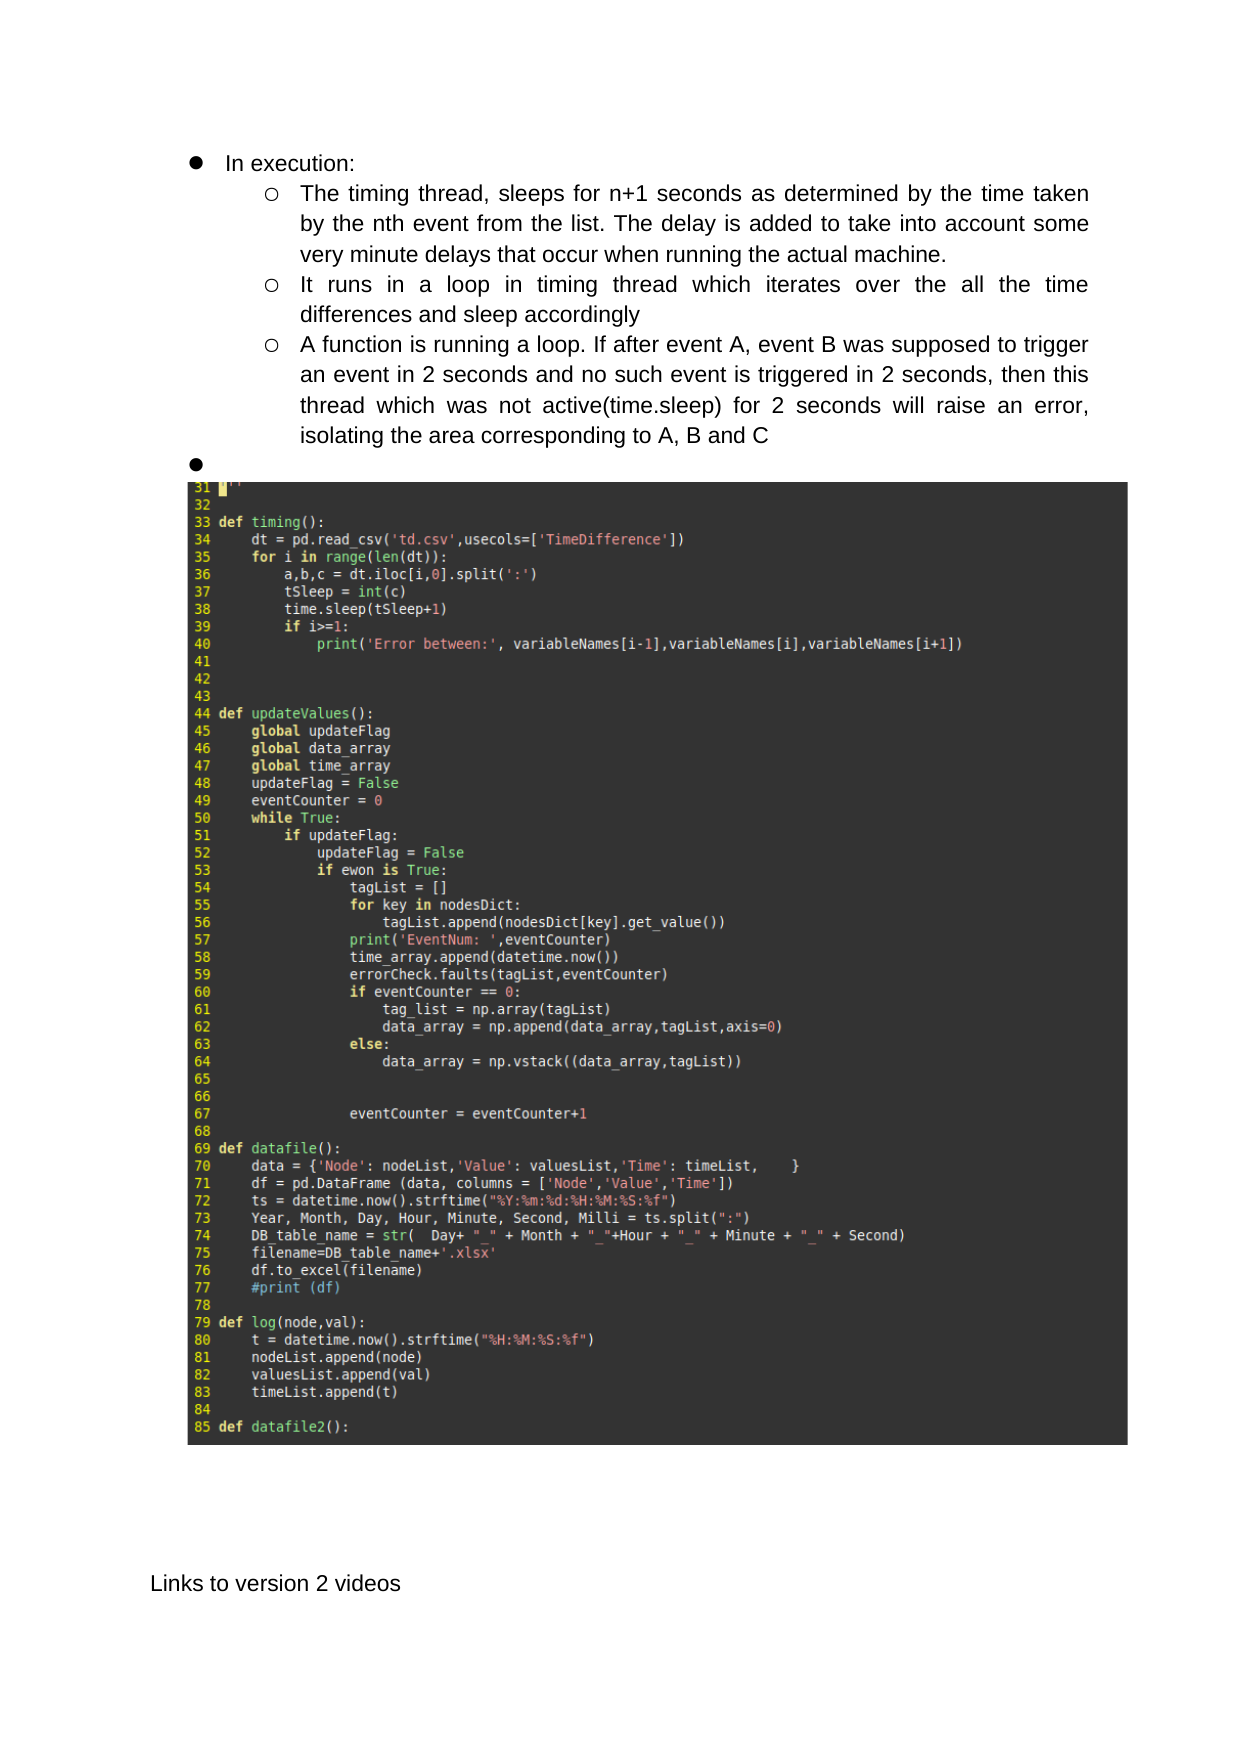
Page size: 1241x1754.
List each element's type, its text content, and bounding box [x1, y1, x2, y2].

list In execution: [187, 150, 1090, 176]
list The timing thread, sleeps for n+1 seconds as determined by the time taken by the nth event from the list. The delay is added to take into account some very minute delays that occur when running the actual machine. [262, 180, 1090, 267]
text Links to version 2 videos [150, 1569, 1090, 1596]
list It runs in a loop in timing thread which iterates over the all the time differences and sleep accordingly [262, 271, 1090, 327]
list A function is running a loop. If after event A, event B was supposed to trigger an event in 2 seconds and no such event is triggered in 2 seconds, then this thread which was not active(time.sleep) for 2 seconds will raise an error, isolating the area corresponding to A, B and C [262, 331, 1090, 448]
picture [187, 482, 1128, 1445]
